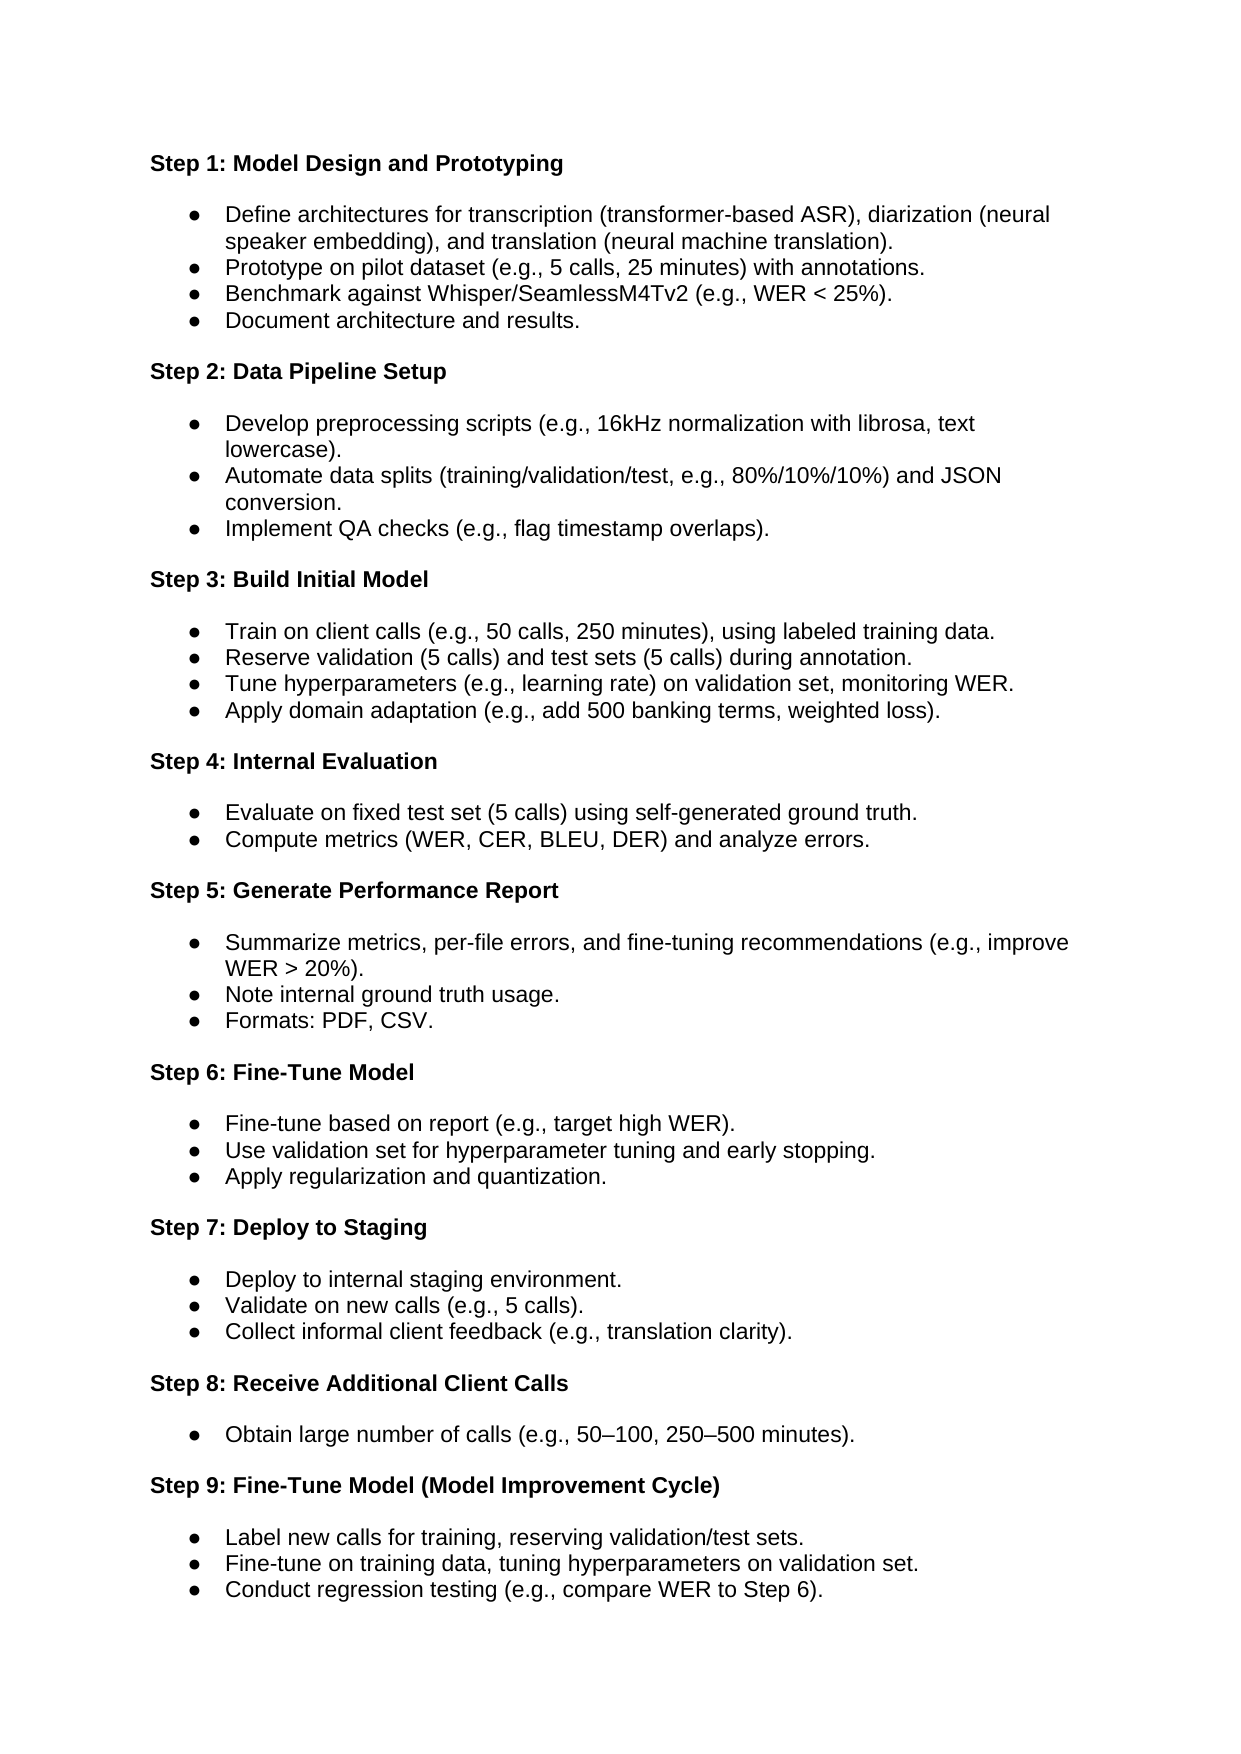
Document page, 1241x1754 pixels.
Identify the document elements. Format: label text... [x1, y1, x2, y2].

list Train on client calls (e.g., 50 calls, 250 minutes), using labeled training data. [187, 618, 1090, 644]
subtitle Step 4: Internal Evaluation [150, 748, 1090, 774]
list Evaluate on fixed test set (5 calls) using self-generated ground truth. [187, 799, 1090, 826]
list Fine-tune on training data, tuning hyperparameters on validation set. [187, 1550, 1090, 1576]
list Collect informal client feedback (e.g., translation clarity). [187, 1318, 1090, 1345]
subtitle Step 6: Fine-Tune Model [150, 1059, 1090, 1085]
list Conduct regression testing (e.g., compare WER to Step 6). [187, 1576, 1090, 1603]
list Reserve validation (5 calls) and test sets (5 calls) during annotation. [187, 644, 1090, 670]
list Fine-tune based on report (e.g., target high WER). [187, 1110, 1090, 1137]
list Deploy to internal staging environment. [187, 1266, 1090, 1292]
list Apply regularization and quantization. [187, 1163, 1090, 1189]
subtitle Step 7: Deploy to Staging [150, 1214, 1090, 1241]
subtitle Step 5: Generate Performance Report [150, 877, 1090, 903]
list Tune hyperparameters (e.g., learning rate) on validation set, monitoring WER. [187, 670, 1090, 697]
subtitle Step 2: Data Pipeline Setup [150, 358, 1090, 384]
subtitle Step 3: Build Initial Model [150, 566, 1090, 593]
list Compute metrics (WER, CER, BLEU, DER) and analyze errors. [187, 826, 1090, 852]
list Automate data splits (training/validation/test, e.g., 80%/10%/10%) and JSON conversion. [187, 462, 1090, 515]
list Document architecture and results. [187, 307, 1090, 333]
list Summarize metrics, per-file errors, and fine-tuning recommendations (e.g., improve WER > 20%). [187, 928, 1090, 981]
list Implement QA checks (e.g., flag timestamp overlaps). [187, 515, 1090, 541]
list Label new calls for training, reserving validation/test sets. [187, 1524, 1090, 1550]
list Develop preprocessing scripts (e.g., 16kHz normalization with librosa, text lowercase). [187, 409, 1090, 462]
list Define architectures for transcription (transformer-based ASR), diarization (neural speaker embedding), and translation (neural machine translation). [187, 201, 1090, 254]
list Apply domain adaptation (e.g., add 500 banking terms, weighted loss). [187, 697, 1090, 723]
list Use validation set for hyperparameter tuning and early stopping. [187, 1137, 1090, 1163]
subtitle Step 9: Fine-Tune Model (Model Improvement Cycle) [150, 1472, 1090, 1499]
list Obtain large number of calls (e.g., 50–100, 250–500 minutes). [187, 1421, 1090, 1447]
list Prototype on pilot dataset (e.g., 5 calls, 25 minutes) with annotations. [187, 254, 1090, 280]
subtitle Step 1: Model Design and Prototyping [150, 150, 1090, 176]
list Benchmark against Whisper/SeamlessM4Tv2 (e.g., WER < 25%). [187, 280, 1090, 307]
list Note internal ground truth usage. [187, 981, 1090, 1007]
list Formats: PDF, CSV. [187, 1007, 1090, 1034]
list Validate on new calls (e.g., 5 calls). [187, 1292, 1090, 1318]
subtitle Step 8: Receive Additional Client Calls [150, 1370, 1090, 1396]
